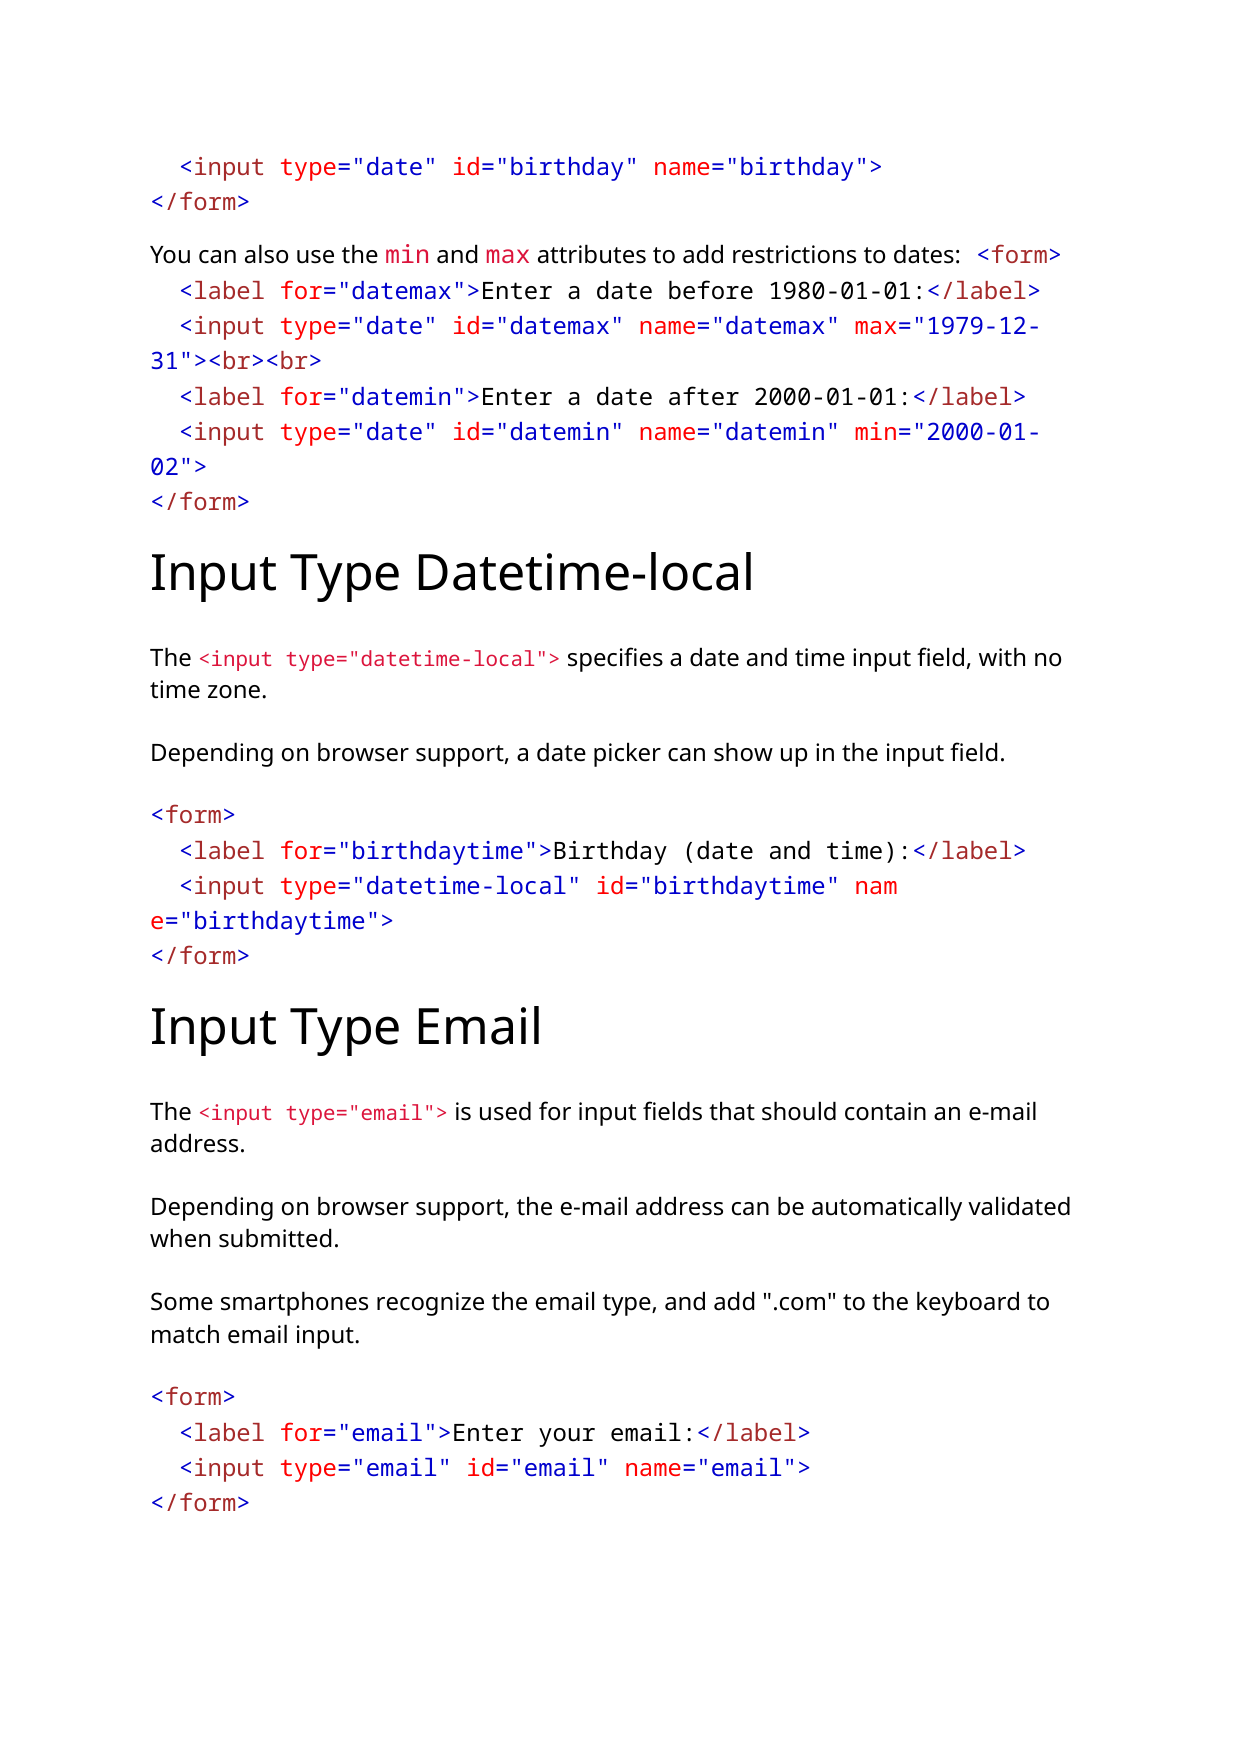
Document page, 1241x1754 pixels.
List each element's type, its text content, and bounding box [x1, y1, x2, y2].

text You can also use the min and max attributes to add restrictions to dates: <form> <label for="datemax">Enter a date before 1980-01-01:</label> <input type="date" id="datemax" name="datemax" max="1979-12-31"><br><br> <label for="datemin">Enter a date after 2000-01-01:</label> <input type="date" id="datemin" name="datemin" min="2000-01-02"> </form> [150, 237, 1090, 518]
text <form> <label for="birthdaytime">Birthday (date and time):</label> <input type="datetime-local" id="birthdaytime" name="birthdaytime"> </form> [150, 798, 1090, 972]
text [150, 150, 1090, 218]
text The <input type="datetime-local"> specifies a date and time input field, with no time zone. [150, 640, 1090, 706]
subtitle Input Type Email [150, 991, 1090, 1059]
text <form> <label for="email">Enter your email:</label> <input type="email" id="email" name="email"> </form> [150, 1380, 1090, 1518]
subtitle Input Type Datetime-local [150, 537, 1090, 605]
text Depending on browser support, the e-mail address can be automatically validated when submitted. [150, 1190, 1090, 1255]
text Some smartphones recognize the email type, and add ".com" to the keyboard to match email input. [150, 1285, 1090, 1350]
text Depending on browser support, a date picker can show up in the input field. [150, 736, 1090, 768]
text The <input type="email"> is used for input fields that should contain an e-mail address. [150, 1094, 1090, 1160]
